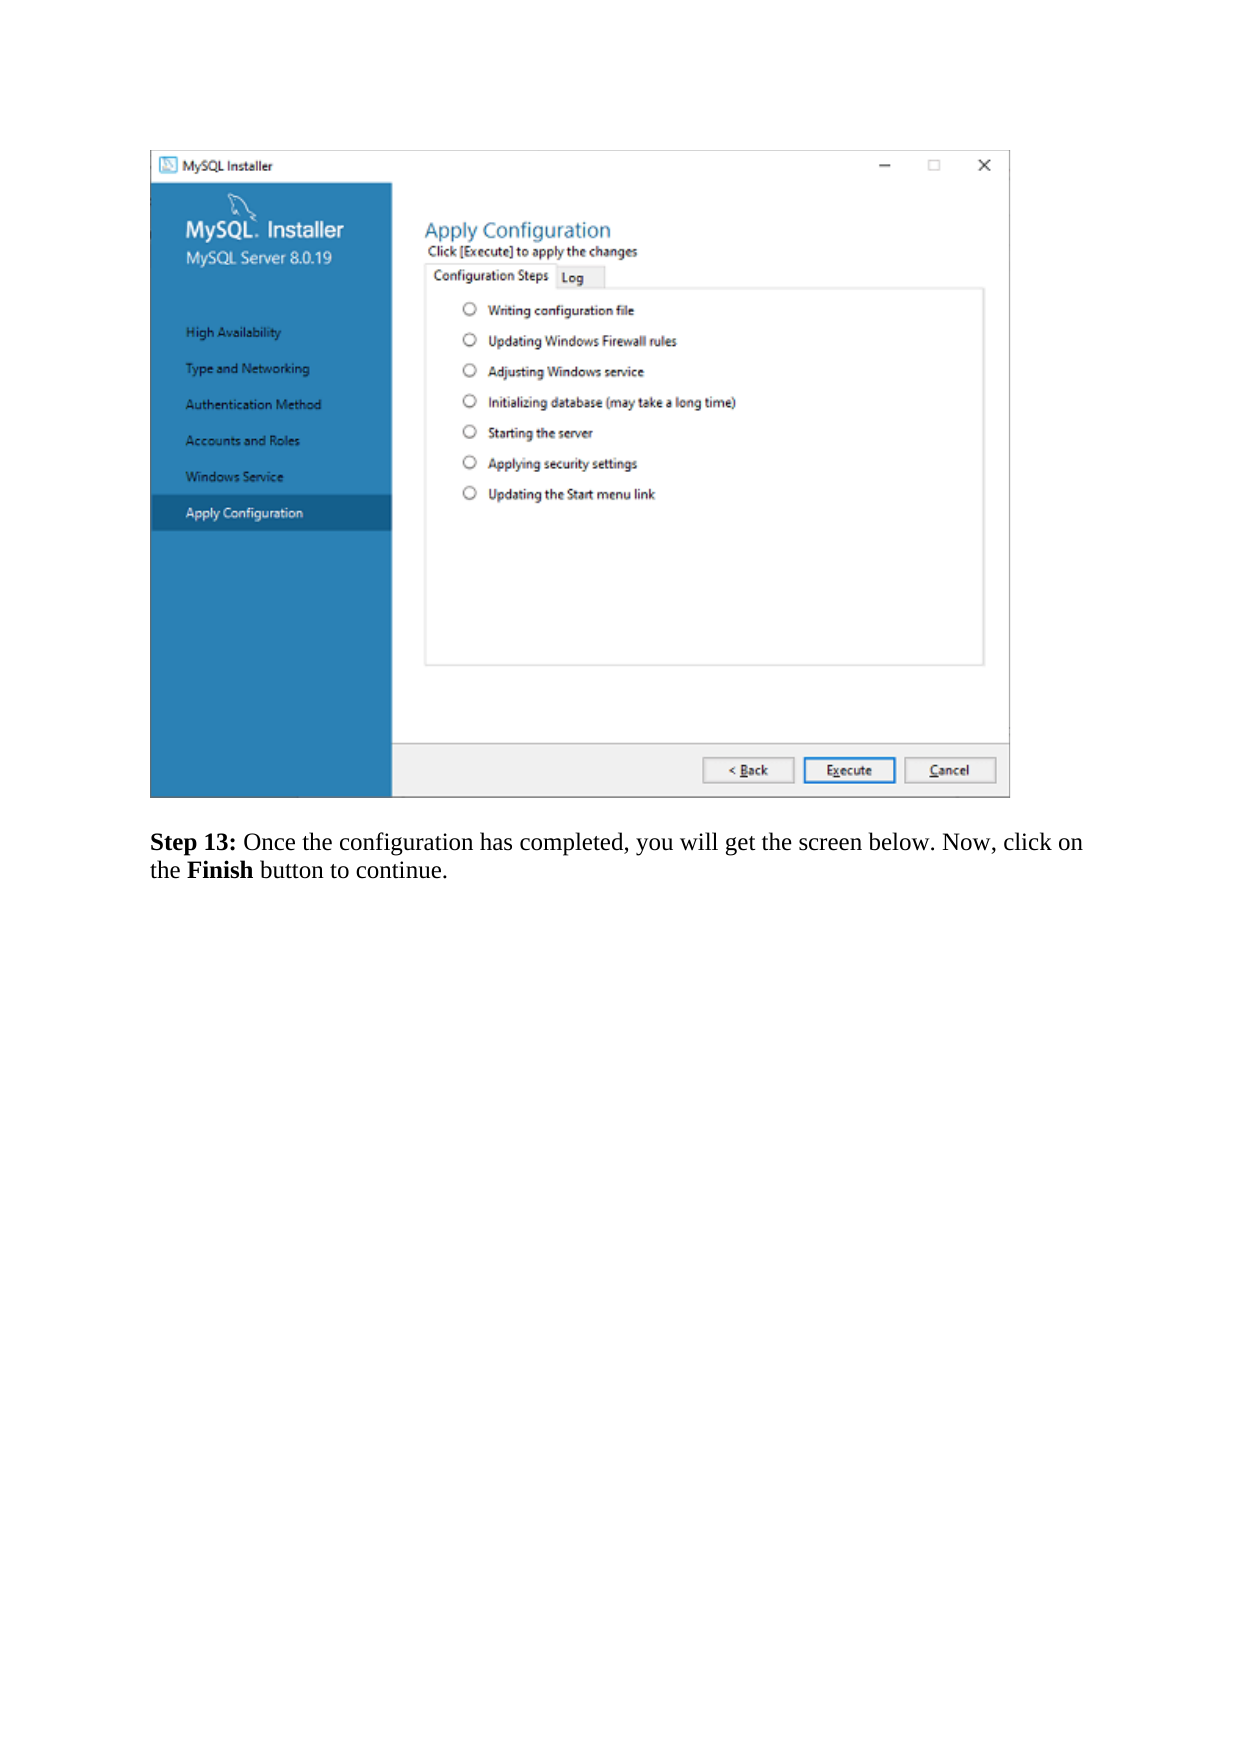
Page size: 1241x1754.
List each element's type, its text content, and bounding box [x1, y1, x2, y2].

picture [150, 150, 1011, 798]
text Step 13: Once the configuration has completed, you will get the screen below. Now, click on the Finish button to continue. [150, 827, 1090, 884]
